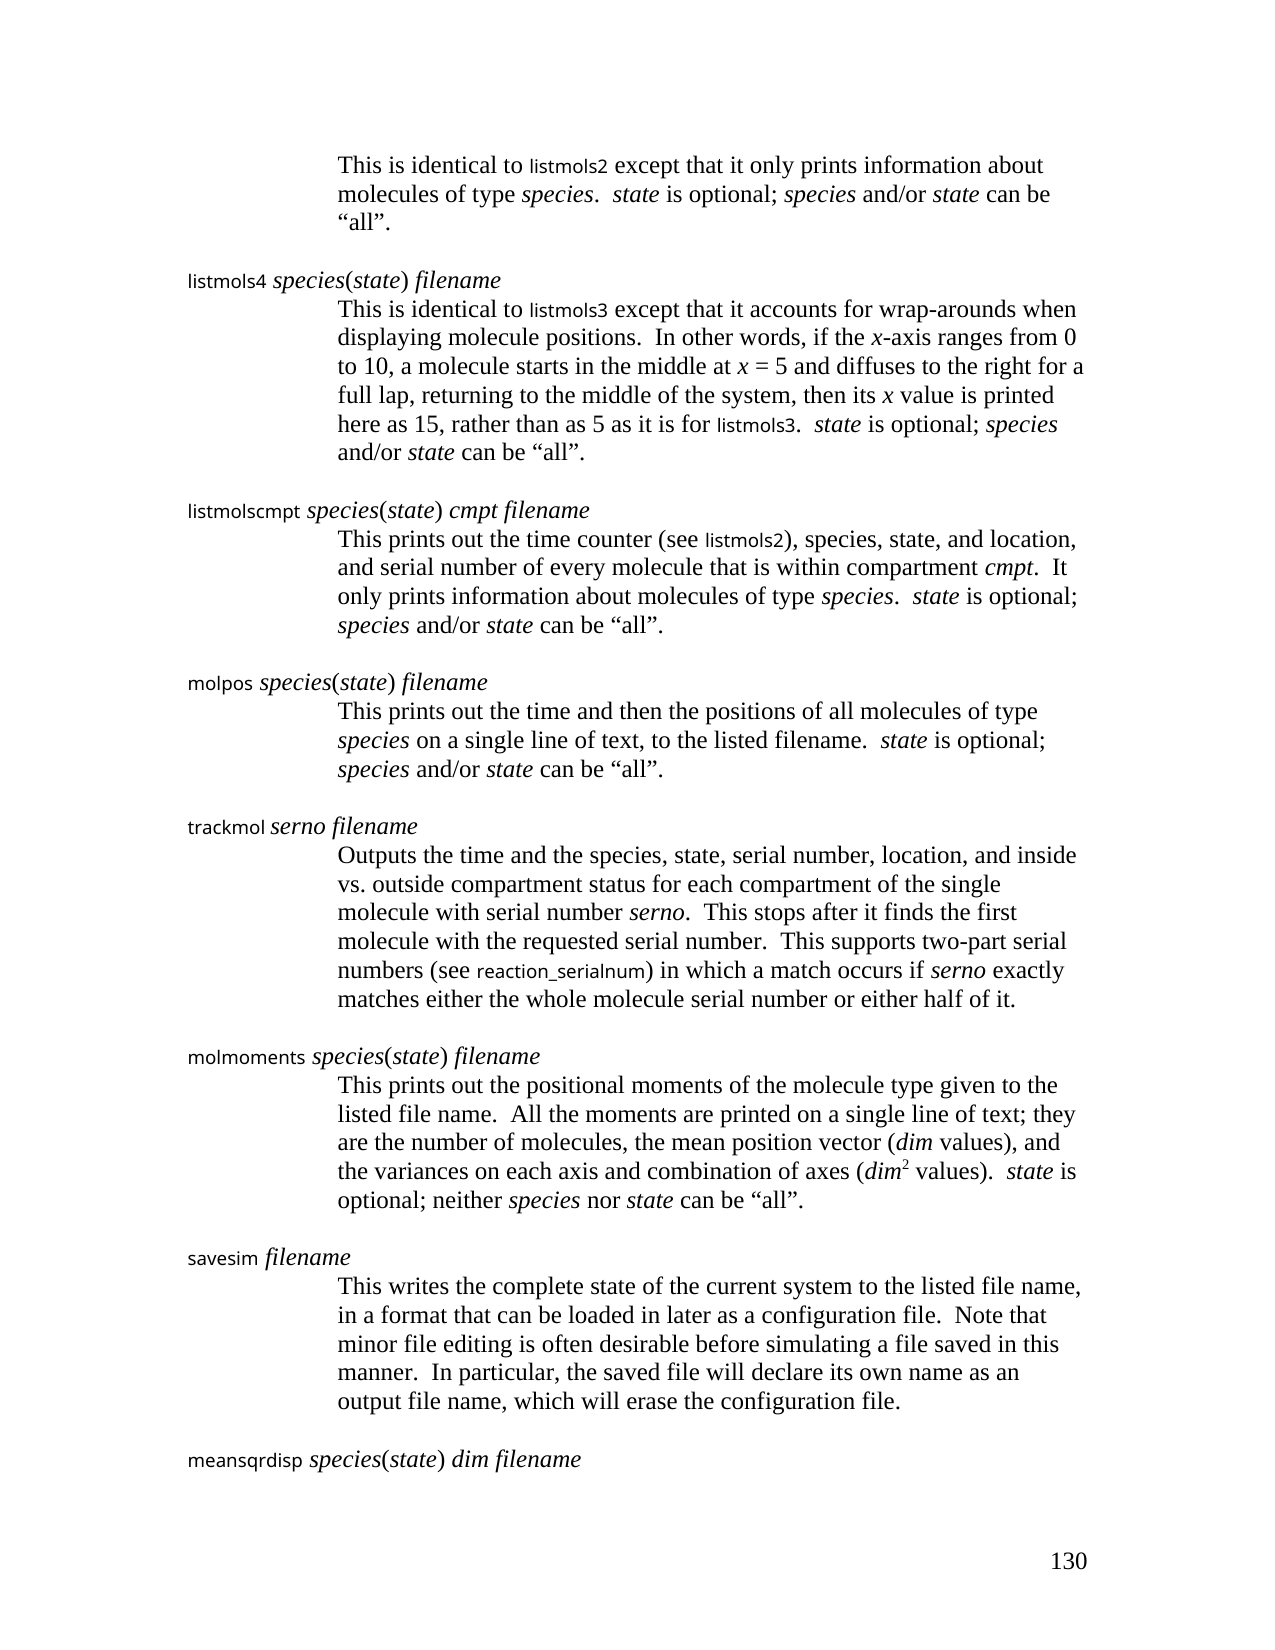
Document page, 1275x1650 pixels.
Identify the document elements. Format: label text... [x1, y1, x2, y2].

text savesim filename [187, 1242, 1087, 1271]
text trackmol serno filename [187, 811, 1087, 840]
text meansqrdisp species(state) dim filename [187, 1444, 1087, 1472]
text This writes the complete state of the current system to the listed file name, in a format that can be loaded in later as a configuration file. Note that minor file editing is often desirable before simulating a file saved in this manner. In particular, the saved file will declare its own name as an output file name, which will erase the configuration file. [187, 1271, 1087, 1415]
text Outputs the time and the species, state, serial number, location, and inside vs. outside compartment status for each compartment of the single molecule with serial number serno. This stops after it finds the first molecule with the requested serial number. This supports two-part serial numbers (see reaction_serialnum) in which a match occurs if serno exactly matches either the whole molecule serial number or either half of it. [187, 840, 1087, 1012]
text This is identical to listmols3 except that it accounts for wrap-arounds when displaying molecule positions. In other words, if the x-axis ranges from 0 to 10, a molecule starts in the middle at x = 5 and diffuses to the right for a full lap, returning to the middle of the system, then its x value is printed here as 15, rather than as 5 as it is for listmols3. state is optional; species and/or state can be “all”. [187, 294, 1087, 466]
text This prints out the positional moments of the molecule type given to the listed file name. All the moments are printed on a single line of text; they are the number of molecules, the mean position vector (dim values), and the variances on each axis and combination of axes (dim2 values). state is optional; neither species nor state can be “all”. [187, 1070, 1087, 1214]
text This prints out the time counter (see listmols2), species, state, and location, and serial number of every molecule that is within compartment cmpt. It only prints information about molecules of type species. state is optional; species and/or state can be “all”. [187, 524, 1087, 639]
text listmols4 species(state) filename [187, 265, 1087, 294]
text molpos species(state) filename [187, 667, 1087, 696]
text This prints out the time and then the positions of all molecules of type species on a single line of text, to the listed filename. state is optional; species and/or state can be “all”. [187, 696, 1087, 782]
text listmolscmpt species(state) cmpt filename [187, 495, 1087, 524]
text molmoments species(state) filename [187, 1041, 1087, 1070]
text This is identical to listmols2 except that it only prints information about molecules of type species. state is optional; species and/or state can be “all”. [187, 150, 1087, 236]
